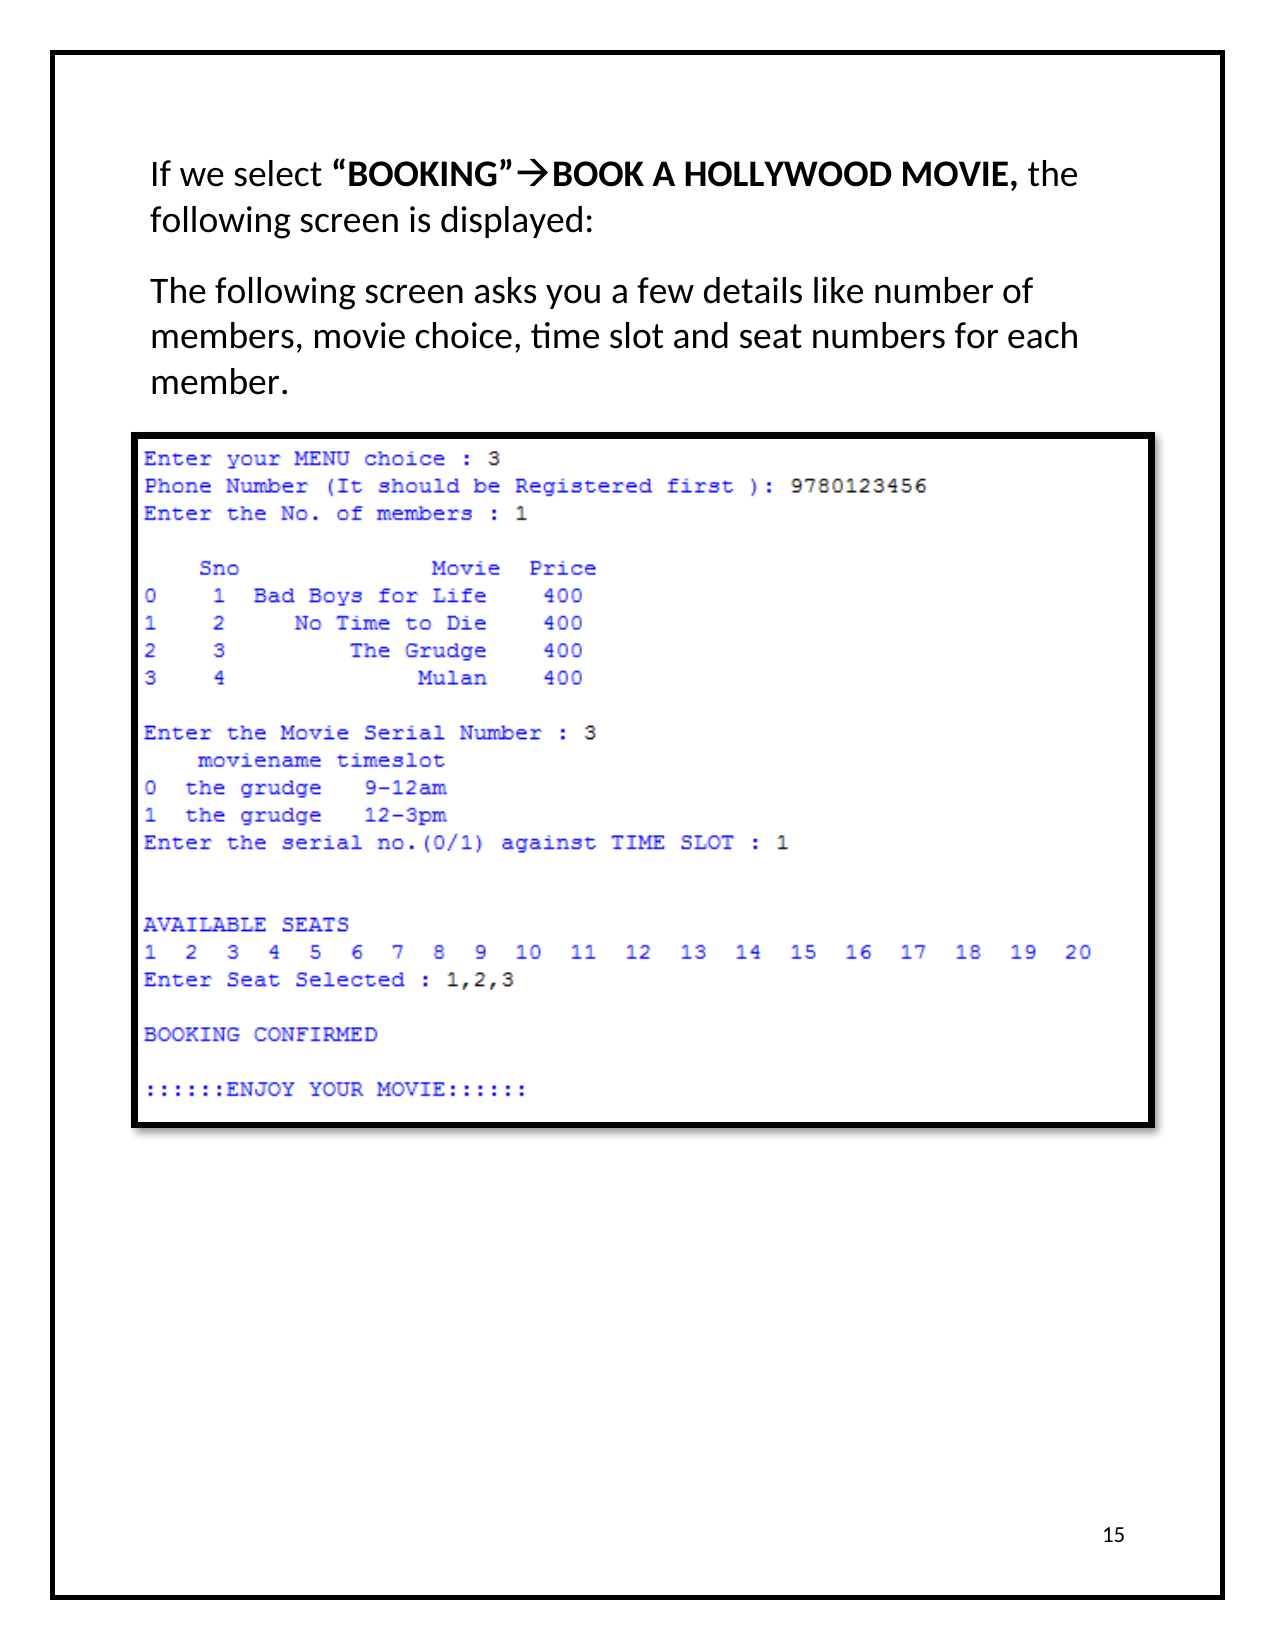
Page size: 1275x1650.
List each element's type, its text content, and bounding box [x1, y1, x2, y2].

text The following screen asks you a few details like number of members, movie choice, time slot and seat numbers for each member. [150, 267, 1125, 404]
text If we select “BOOKING”BOOK A HOLLYWOOD MOVIE, the following screen is displayed: [150, 150, 1125, 242]
picture [138, 439, 1148, 1122]
